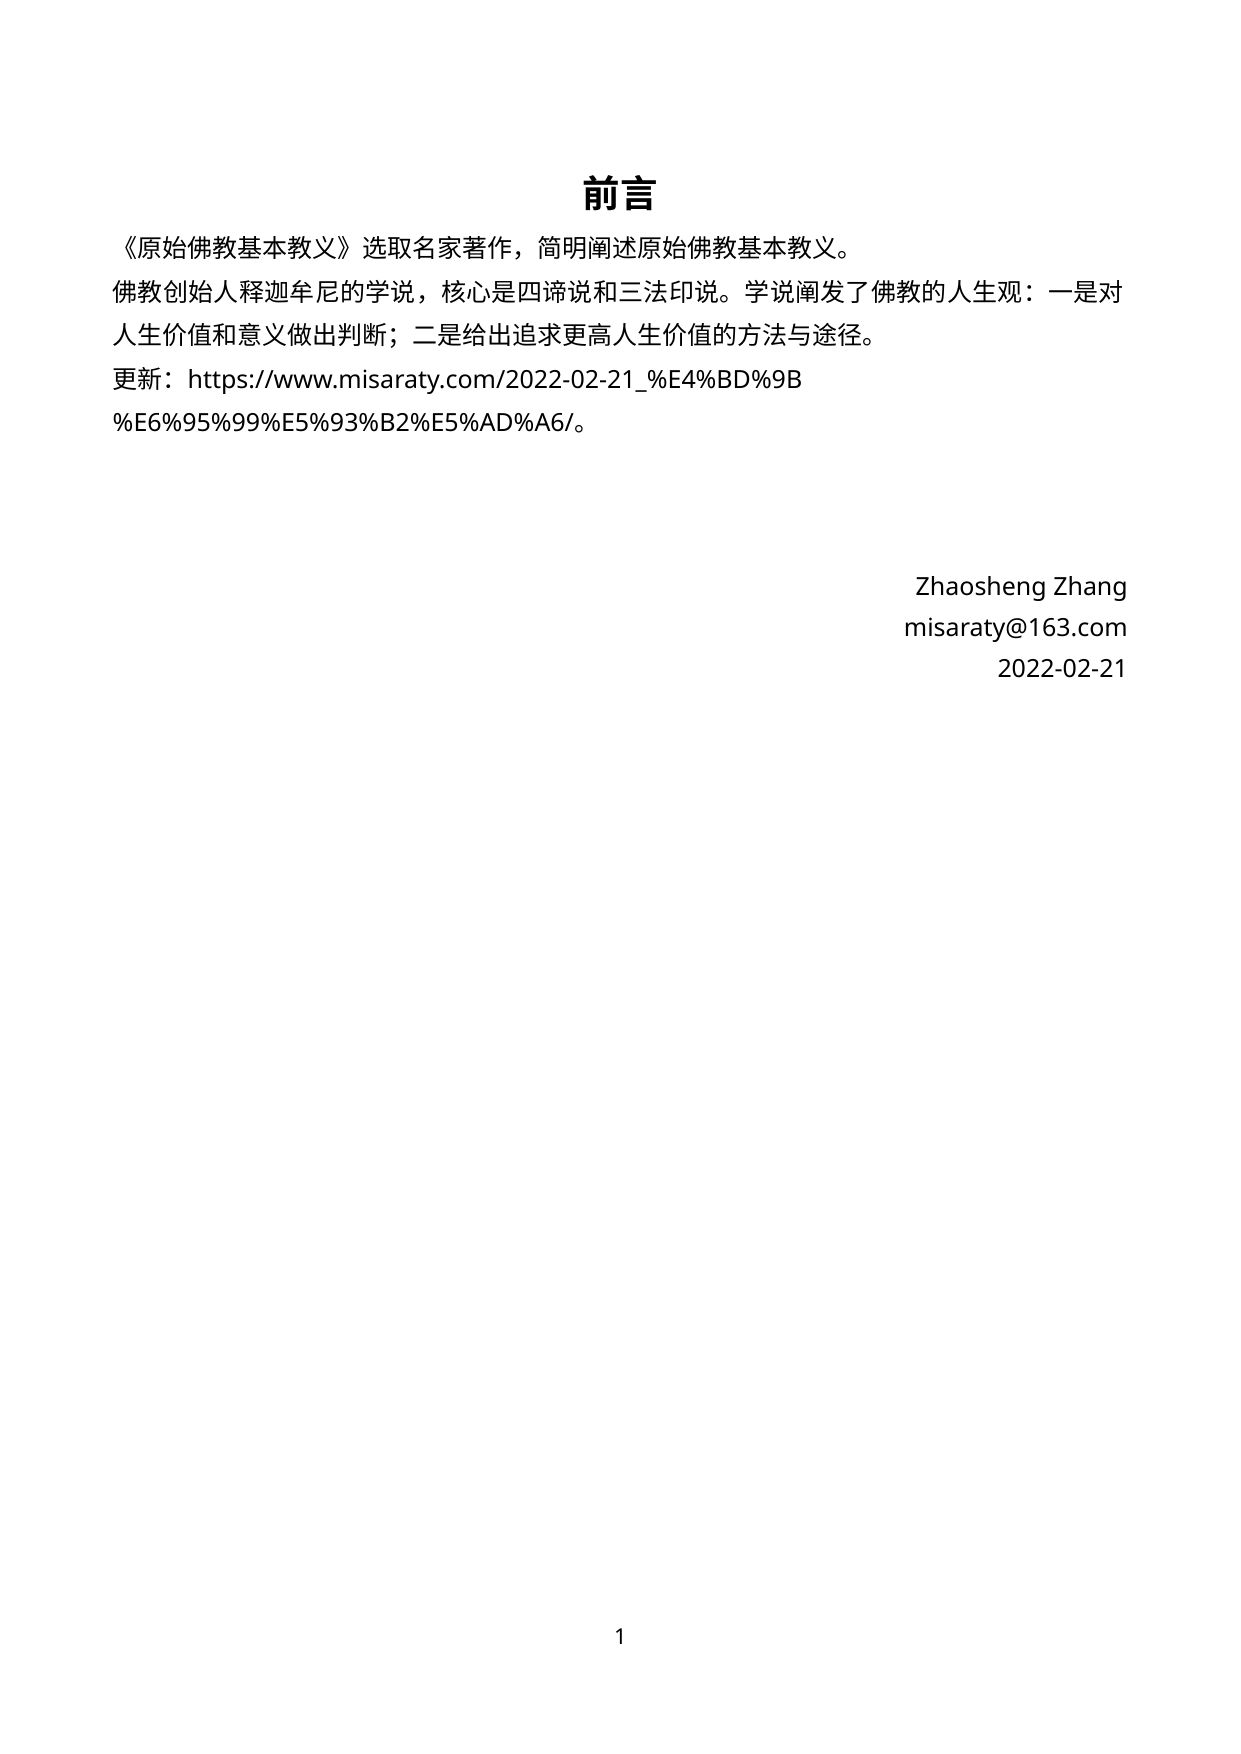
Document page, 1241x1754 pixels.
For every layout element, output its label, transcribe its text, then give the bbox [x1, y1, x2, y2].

text 2022-02-21 [112, 650, 1128, 684]
subtitle 前言 [112, 164, 1128, 218]
text misaraty@163.com [112, 609, 1128, 643]
text Zhaosheng Zhang [112, 569, 1128, 603]
text 佛教创始人释迦牟尼的学说，核心是四谛说和三法印说。学说阐发了佛教的人生观：一是对人生价值和意义做出判断；二是给出追求更高人生价值的方法与途径。 [112, 272, 1128, 352]
text 更新：https://www.misaraty.com/2022-02-21_%E4%BD%9B%E6%95%99%E5%93%B2%E5%AD%A6/。 [112, 359, 1128, 439]
text 《原始佛教基本教义》选取名家著作，简明阐述原始佛教基本教义。 [112, 229, 1128, 265]
